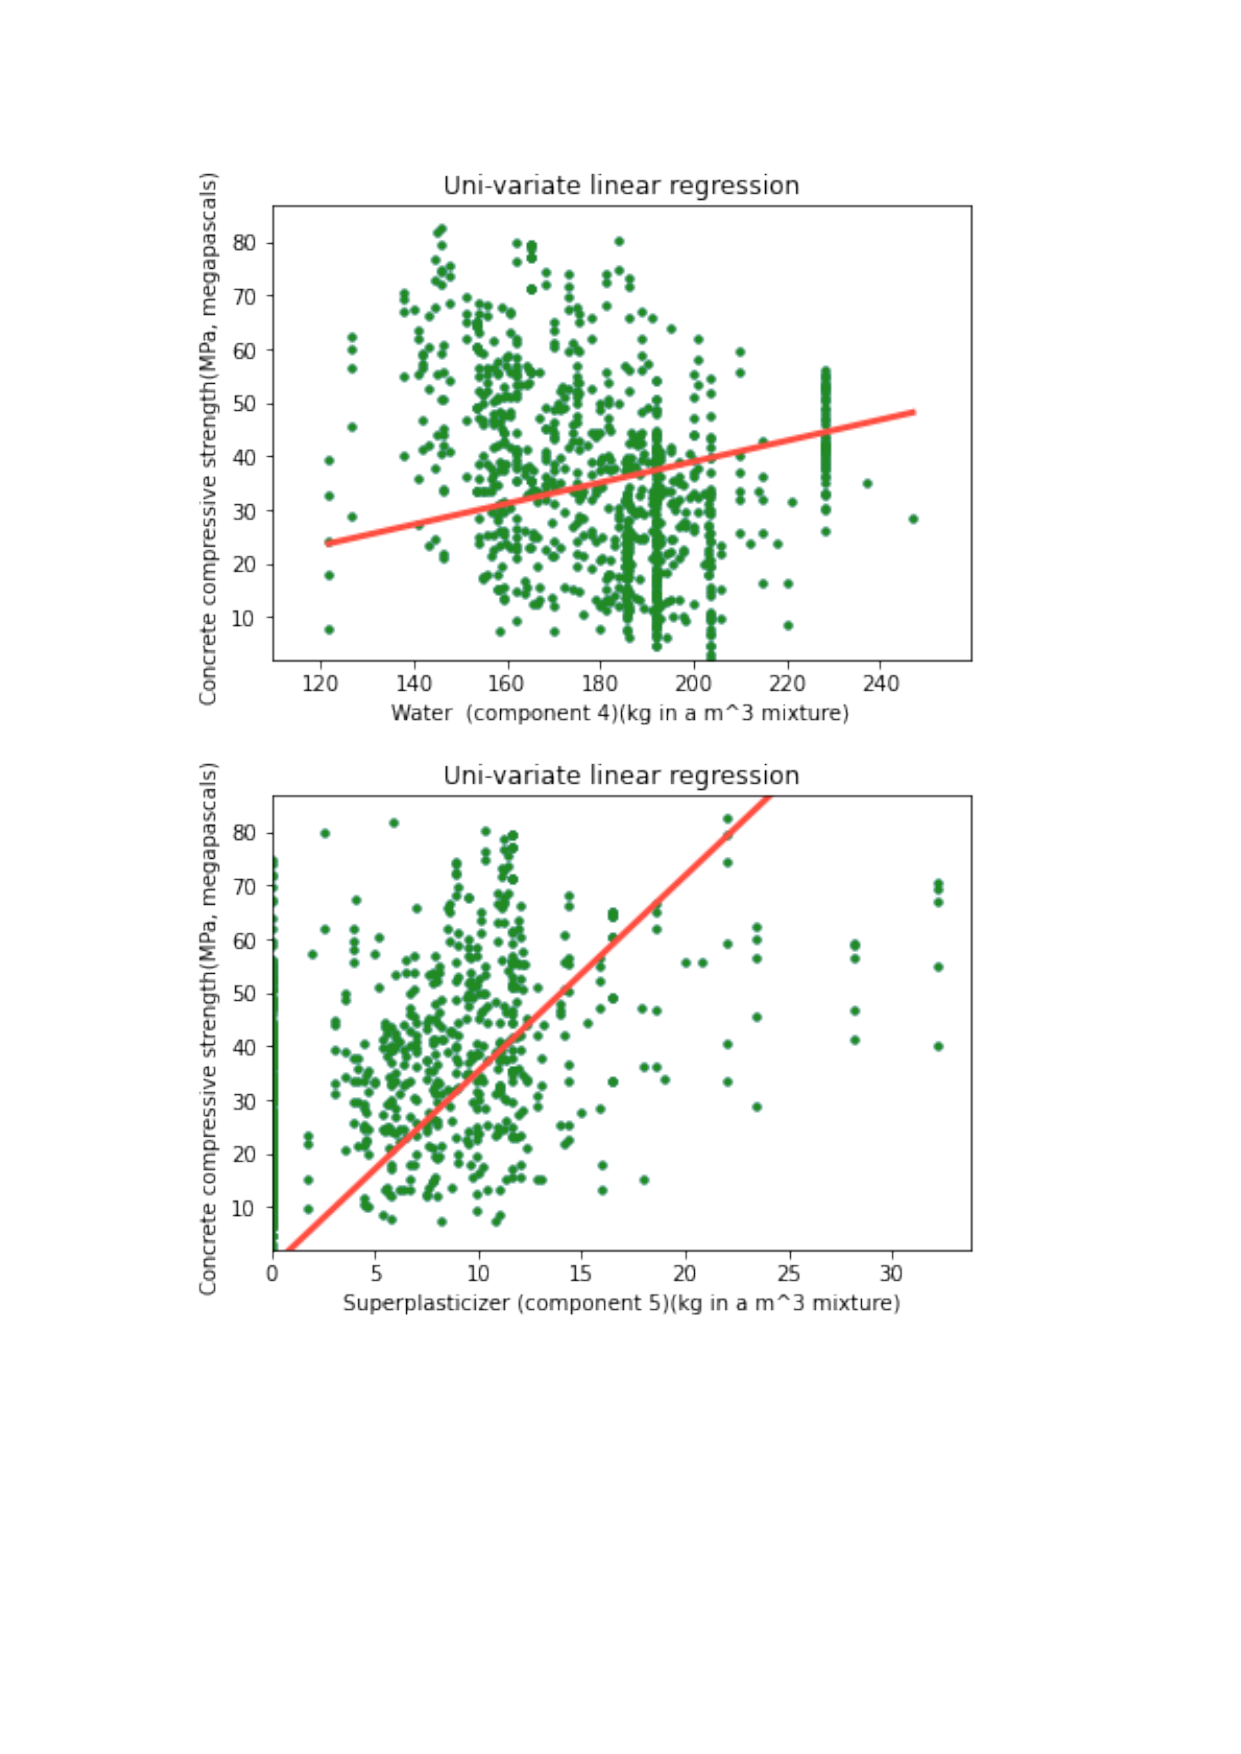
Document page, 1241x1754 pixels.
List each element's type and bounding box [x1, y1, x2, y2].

picture [187, 150, 984, 1330]
